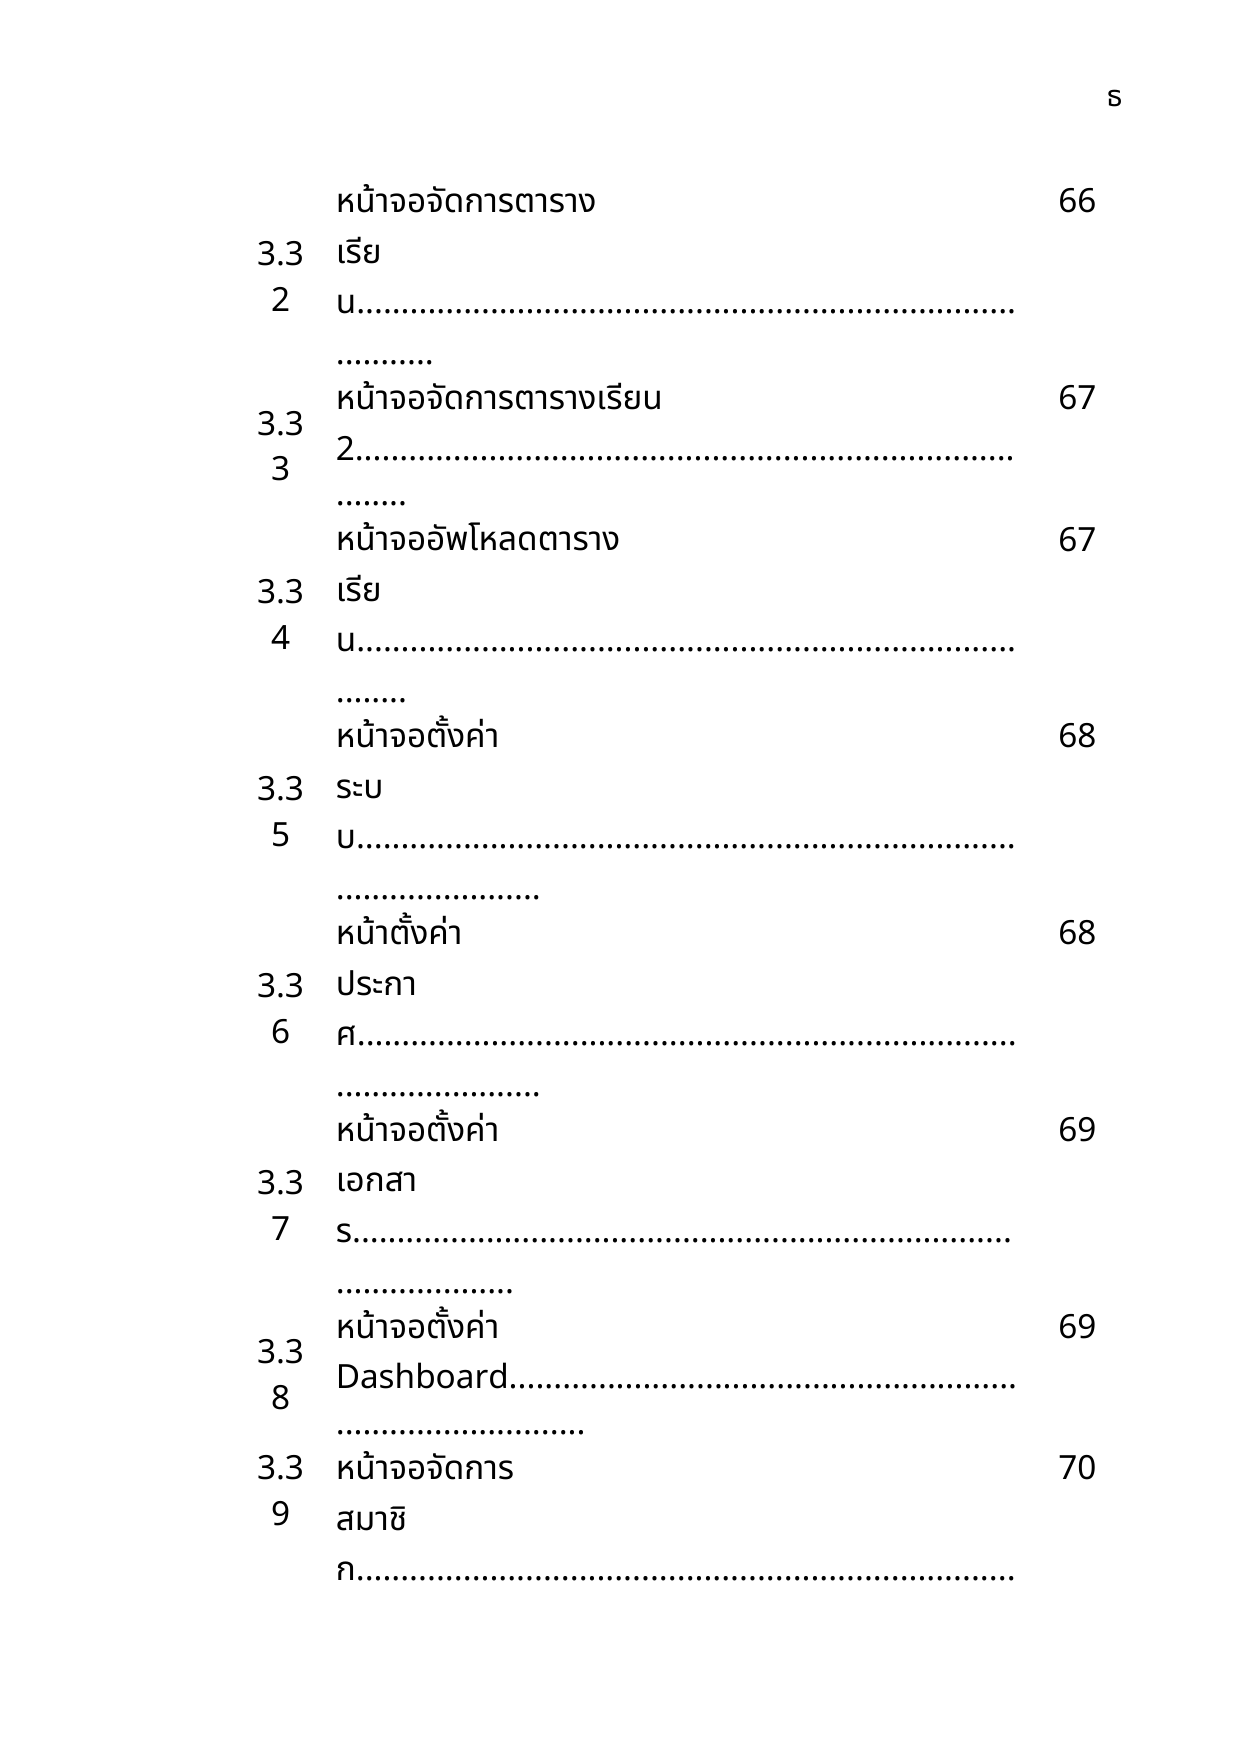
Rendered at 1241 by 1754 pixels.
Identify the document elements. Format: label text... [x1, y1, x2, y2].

table_cell 68 [1033, 712, 1121, 909]
table_cell 69 [1033, 1106, 1121, 1303]
table_cell 3.37 [236, 1106, 324, 1303]
table_cell 3.34 [236, 515, 324, 712]
table_cell 70 [1033, 1444, 1121, 1596]
table_cell หน้าจอตั้งค่า Dashboard..................................................................................... [324, 1303, 1033, 1444]
table_cell 69 [1033, 1303, 1121, 1444]
table_cell 3.38 [236, 1303, 324, 1444]
table_cell หน้าจอตั้งค่าเอกสาร.............................................................................................. [324, 1106, 1033, 1303]
table_cell หน้าจอจัดการตารางเรียน..................................................................................... [324, 177, 1033, 374]
table_cell หน้าจออัพโหลดตารางเรียน.................................................................................. [324, 515, 1033, 712]
table_cell 68 [1033, 909, 1121, 1106]
table_cell หน้าจอตั้งค่าระบบ................................................................................................. [324, 712, 1033, 909]
table_cell 3.36 [236, 909, 324, 1106]
table_cell 67 [1033, 515, 1121, 712]
table_cell หน้าตั้งค่าประกาศ................................................................................................. [324, 909, 1033, 1106]
table_cell 3.32 [236, 177, 324, 374]
table_cell 3.33 [236, 374, 324, 515]
table_cell 3.35 [236, 712, 324, 909]
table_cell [324, 1444, 1033, 1596]
table_cell หน้าจอจัดการตารางเรียน 2.................................................................................. [324, 374, 1033, 515]
table_cell 3.39 [236, 1444, 324, 1596]
table_cell 66 [1033, 177, 1121, 374]
table_cell 67 [1033, 374, 1121, 515]
